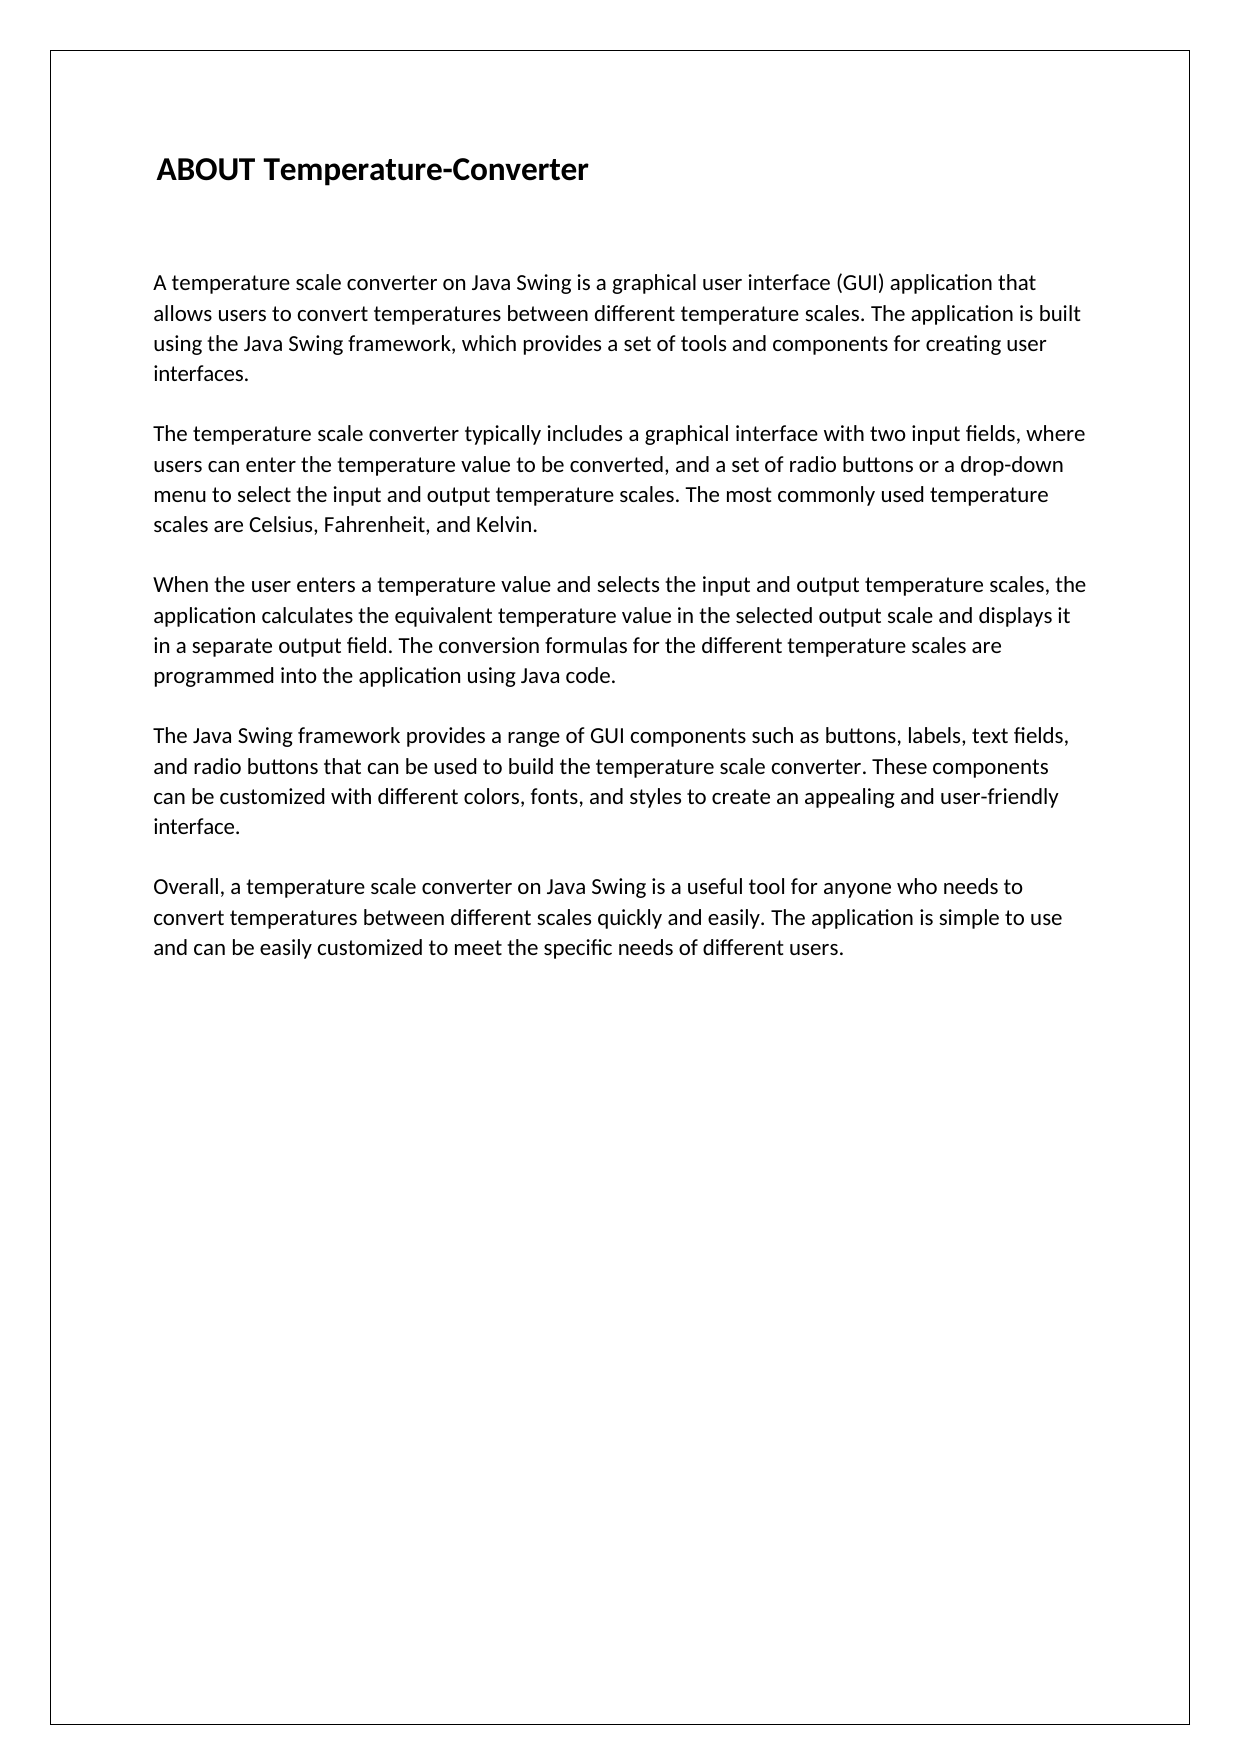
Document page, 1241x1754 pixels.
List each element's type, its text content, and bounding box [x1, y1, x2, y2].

text The temperature scale converter typically includes a graphical interface with two input fields, where users can enter the temperature value to be converted, and a set of radio buttons or a drop-down menu to select the input and output temperature scales. The most commonly used temperature scales are Celsius, Fahrenheit, and Kelvin. [153, 419, 1096, 538]
subtitle ABOUT Temperature-Converter [156, 148, 1096, 189]
text Overall, a temperature scale converter on Java Swing is a useful tool for anyone who needs to convert temperatures between different scales quickly and easily. The application is simple to use and can be easily customized to meet the specific needs of different users. [153, 872, 1087, 961]
text When the user enters a temperature value and selects the input and output temperature scales, the application calculates the equivalent temperature value in the selected output scale and displays it in a separate output field. The conversion formulas for the different temperature scales are programmed into the application using Java code. [153, 571, 1087, 689]
text A temperature scale converter on Java Swing is a graphical user interface (GUI) application that allows users to convert temperatures between different temperature scales. The application is built using the Java Swing framework, which provides a set of tools and components for creating user interfaces. [153, 268, 1087, 387]
text The Java Swing framework provides a range of GUI components such as buttons, labels, text fields, and radio buttons that can be used to build the temperature scale converter. These components can be customized with different colors, fonts, and styles to create an appealing and user-friendly interface. [153, 722, 1081, 840]
